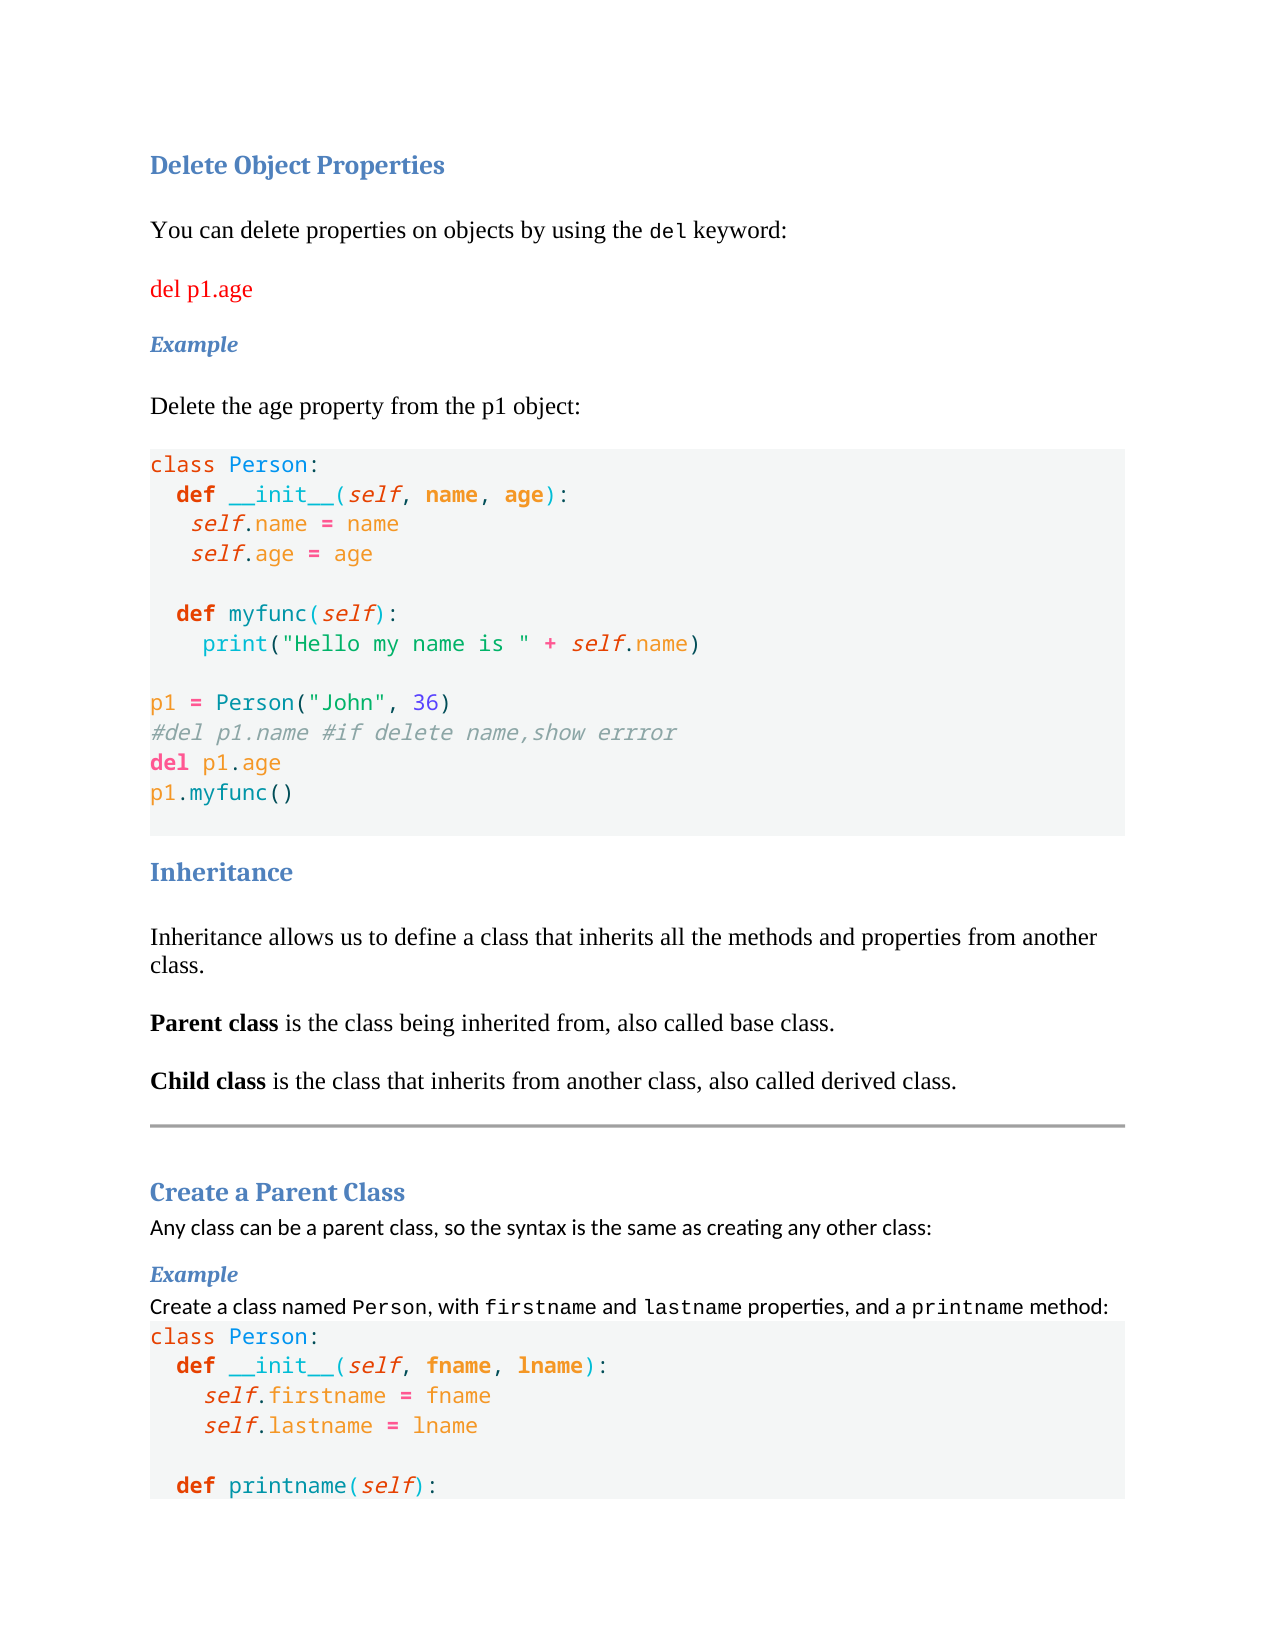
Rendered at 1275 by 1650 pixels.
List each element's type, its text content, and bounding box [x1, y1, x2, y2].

text Child class is the class that inherits from another class, also called derived class. [150, 1066, 1125, 1095]
text Any class can be a parent class, so the syntax is the same as creating any other class: [150, 1213, 1125, 1241]
text You can delete properties on objects by using the del keyword: [150, 215, 1125, 244]
subtitle Inheritance [150, 857, 1125, 888]
text Create a class named Person, with firstname and lastname properties, and a printname method: [150, 1292, 1125, 1321]
text def myfunc(self): [150, 598, 1125, 628]
text self.age = age [150, 538, 1125, 568]
text Parent class is the class being inherited from, also called base class. [150, 1008, 1125, 1037]
text def __init__(self, name, age): [150, 479, 1125, 508]
text print("Hello my name is " + self.name) [150, 628, 1125, 657]
text self.lastname = lname [150, 1410, 1125, 1440]
text Inheritance allows us to define a class that inherits all the methods and properties from another class. [150, 922, 1125, 979]
text #del p1.name #if delete name,show errror [150, 717, 1125, 747]
text p1.myfunc() [150, 777, 1125, 806]
subtitle Create a Parent Class [150, 1177, 1125, 1208]
subtitle Example [150, 1262, 1125, 1288]
text def __init__(self, fname, lname): [150, 1351, 1125, 1380]
text self.firstname = fname [150, 1380, 1125, 1410]
text Delete the age property from the p1 object: [150, 391, 1125, 420]
subtitle Delete Object Properties [150, 150, 1125, 181]
text del p1.age [150, 747, 1125, 777]
text class Person: [150, 1321, 1125, 1351]
text class Person: [150, 449, 1125, 479]
text del p1.age [150, 274, 1125, 302]
text def printname(self): [150, 1470, 1125, 1499]
text self.name = name [150, 508, 1125, 538]
subtitle Example [150, 332, 1125, 358]
text p1 = Person("John", 36) [150, 687, 1125, 717]
